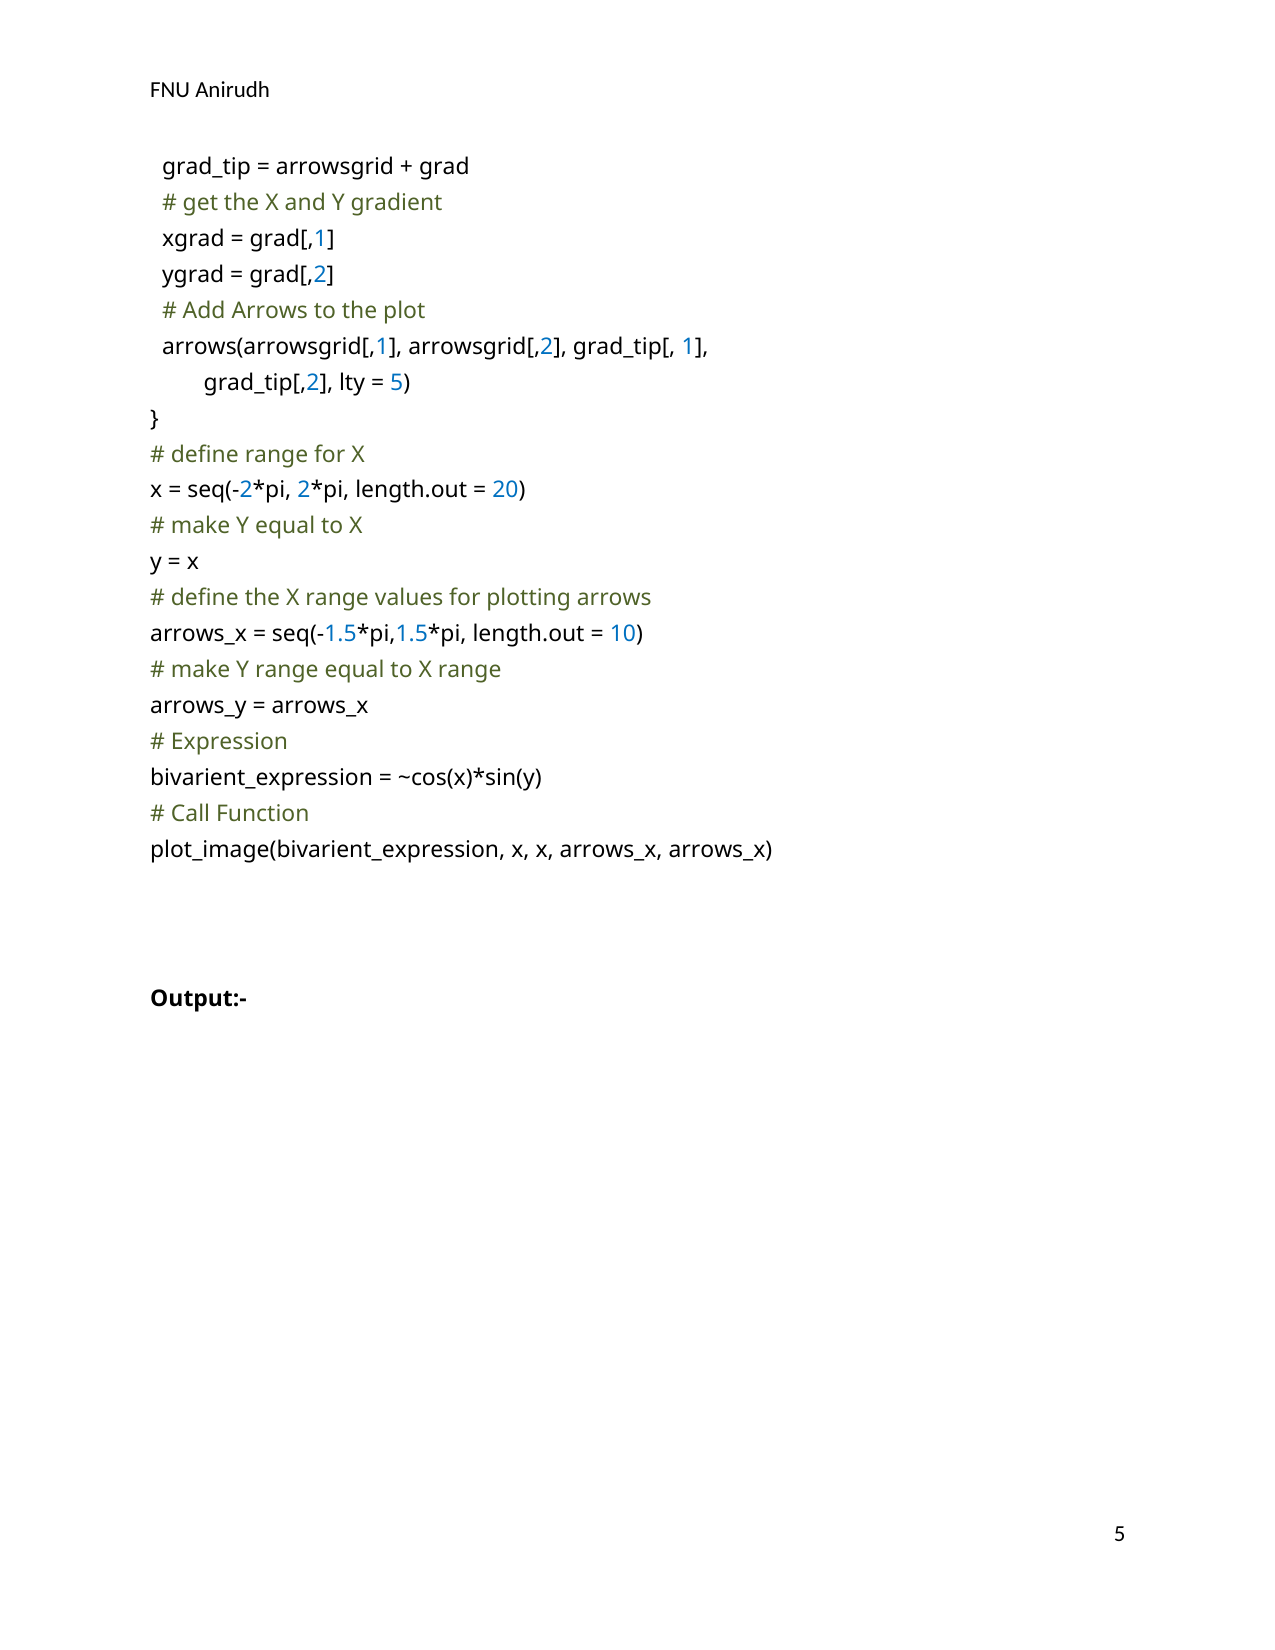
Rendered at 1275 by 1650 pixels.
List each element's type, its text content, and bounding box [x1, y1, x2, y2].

text # define range for X [150, 437, 1125, 469]
text y = x [150, 545, 1125, 577]
text grad_tip = arrowsgrid + grad [150, 150, 1125, 181]
text Output:- [150, 982, 1125, 1013]
text # make Y equal to X [150, 509, 1125, 541]
text # define the X range values for plotting arrows [150, 581, 1125, 612]
text # make Y range equal to X range [150, 653, 1125, 684]
text # Call Function [150, 797, 1125, 828]
text x = seq(-2*pi, 2*pi, length.out = 20) [150, 473, 1125, 505]
text # get the X and Y gradient [150, 186, 1125, 217]
text arrows_y = arrows_x [150, 689, 1125, 720]
text bivarient_expression = ~cos(x)*sin(y) [150, 761, 1125, 792]
text } [150, 402, 1125, 433]
text arrows(arrowsgrid[,1], arrowsgrid[,2], grad_tip[, 1], [150, 330, 1125, 361]
text plot_image(bivarient_expression, x, x, arrows_x, arrows_x) [150, 833, 1125, 864]
text grad_tip[,2], lty = 5) [150, 366, 1125, 397]
text # Expression [150, 725, 1125, 756]
text ygrad = grad[,2] [150, 258, 1125, 289]
text arrows_x = seq(-1.5*pi,1.5*pi, length.out = 10) [150, 617, 1125, 648]
text xgrad = grad[,1] [150, 222, 1125, 253]
text # Add Arrows to the plot [150, 294, 1125, 325]
